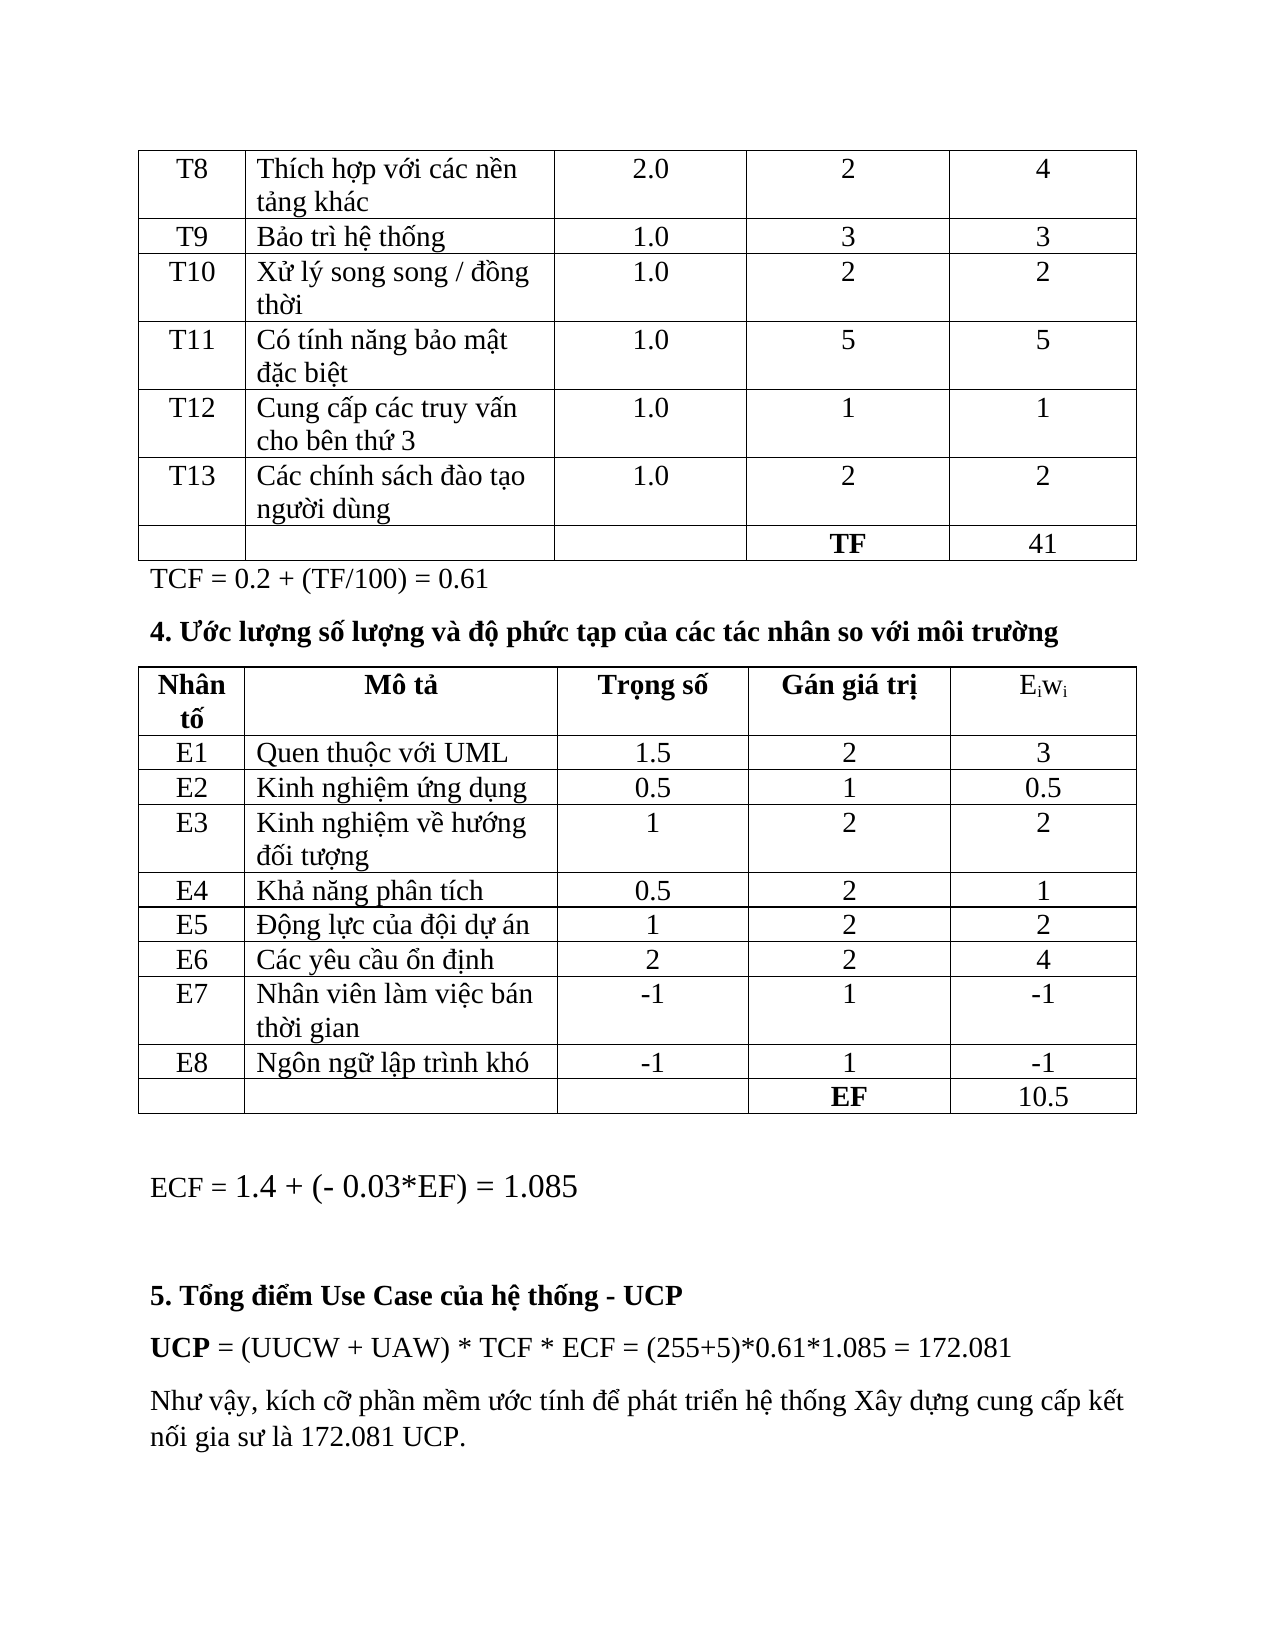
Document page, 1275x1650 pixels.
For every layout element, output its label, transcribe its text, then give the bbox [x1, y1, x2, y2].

table_cell 0.5 [951, 770, 1136, 804]
table_cell Quen thuộc với UML [245, 736, 557, 769]
table_cell 1 [950, 390, 1136, 457]
table_cell Các yêu cầu ổn định [245, 942, 557, 976]
text TCF = 0.2 + (TF/100) = 0.61 [150, 561, 1125, 594]
text Như vậy, kích cỡ phần mềm ước tính để phát triển hệ thống Xây dựng cung cấp kết nối gia sư là 172.081 UCP. [150, 1383, 1125, 1453]
table_cell [558, 1079, 748, 1113]
table_cell E1 [139, 736, 244, 769]
table_cell 2 [749, 805, 950, 872]
table_cell 2 [950, 458, 1136, 525]
table_header Trọng số [558, 668, 748, 734]
table_cell Bảo trì hệ thống [246, 219, 554, 253]
text ECF = 1.4 + (- 0.03*EF) = 1.085 [150, 1167, 1125, 1205]
table_cell 0.5 [558, 770, 748, 804]
table_cell Khả năng phân tích [245, 873, 557, 906]
table_cell Xử lý song song / đồng thời [246, 254, 554, 321]
table_cell 2 [749, 873, 950, 906]
table_cell Nhân viên làm việc bán thời gian [245, 977, 557, 1044]
table_cell E2 [139, 770, 244, 804]
table_cell 2 [747, 151, 949, 218]
table_cell 4 [951, 942, 1136, 976]
table_cell 3 [747, 219, 949, 253]
table_cell Cung cấp các truy vấn cho bên thứ 3 [246, 390, 554, 457]
table_cell 2 [749, 908, 950, 941]
table_cell T11 [139, 322, 245, 389]
table_cell 1 [558, 908, 748, 941]
table_cell Ngôn ngữ lập trình khó [245, 1045, 557, 1078]
table_cell 1 [747, 390, 949, 457]
table_header Nhân tố [139, 668, 244, 734]
table_cell -1 [951, 977, 1136, 1044]
table_cell 4 [950, 151, 1136, 218]
table_cell 2 [558, 942, 748, 976]
table_cell T12 [139, 390, 245, 457]
table_cell [246, 526, 554, 560]
table_cell 2 [749, 736, 950, 769]
table_cell 0.5 [558, 873, 748, 906]
table_cell [555, 526, 746, 560]
table_header Eiwi [951, 668, 1136, 734]
table_cell T13 [139, 458, 245, 525]
table_cell 3 [950, 219, 1136, 253]
table_cell 2 [951, 908, 1136, 941]
table_cell 1 [749, 770, 950, 804]
table_cell 1 [749, 1045, 950, 1078]
table_cell 10.5 [951, 1079, 1136, 1113]
table_cell 2 [749, 942, 950, 976]
table_cell 1.5 [558, 736, 748, 769]
table_cell T9 [139, 219, 245, 253]
table_cell -1 [558, 977, 748, 1044]
table_cell 5 [950, 322, 1136, 389]
table_cell 1.0 [555, 322, 746, 389]
table_cell 2.0 [555, 151, 746, 218]
table_cell 2 [951, 805, 1136, 872]
table_cell 2 [747, 458, 949, 525]
table_cell E8 [139, 1045, 244, 1078]
table_cell Kinh nghiệm về hướng đối tượng [245, 805, 557, 872]
table_cell E4 [139, 873, 244, 906]
table_cell T8 [139, 151, 245, 218]
table_cell [139, 1079, 244, 1113]
table_cell 1.0 [555, 219, 746, 253]
table_cell 2 [950, 254, 1136, 321]
table_cell [245, 1079, 557, 1113]
table_cell E6 [139, 942, 244, 976]
table_cell Thích hợp với các nền tảng khác [246, 151, 554, 218]
table_cell Động lực của đội dự án [245, 908, 557, 941]
table_cell Các chính sách đào tạo người dùng [246, 458, 554, 525]
table_cell T10 [139, 254, 245, 321]
table_cell Kinh nghiệm ứng dụng [245, 770, 557, 804]
table_cell 2 [747, 254, 949, 321]
table_cell Có tính năng bảo mật đặc biệt [246, 322, 554, 389]
table_cell 5 [747, 322, 949, 389]
table_cell [139, 526, 245, 560]
table_cell 1 [951, 873, 1136, 906]
table_cell E5 [139, 908, 244, 941]
table_header Mô tả [245, 668, 557, 734]
table_cell 41 [950, 526, 1136, 560]
table_cell EF [749, 1079, 950, 1113]
table_cell 1.0 [555, 254, 746, 321]
table_cell 3 [951, 736, 1136, 769]
table_cell 1.0 [555, 390, 746, 457]
table_cell E3 [139, 805, 244, 872]
table_cell E7 [139, 977, 244, 1044]
text UCP = (UUCW + UAW) * TCF * ECF = (255+5)*0.61*1.085 = 172.081 [150, 1330, 1125, 1364]
table_cell 1.0 [555, 458, 746, 525]
table_header Gán giá trị [749, 668, 950, 734]
text 4. Ước lượng số lượng và độ phức tạp của các tác nhân so với môi trường [150, 614, 1125, 647]
table_cell -1 [951, 1045, 1136, 1078]
table_cell 1 [558, 805, 748, 872]
text 5. Tổng điểm Use Case của hệ thống - UCP [150, 1278, 1125, 1311]
table_cell 1 [749, 977, 950, 1044]
table_cell -1 [558, 1045, 748, 1078]
table_cell TF [747, 526, 949, 560]
